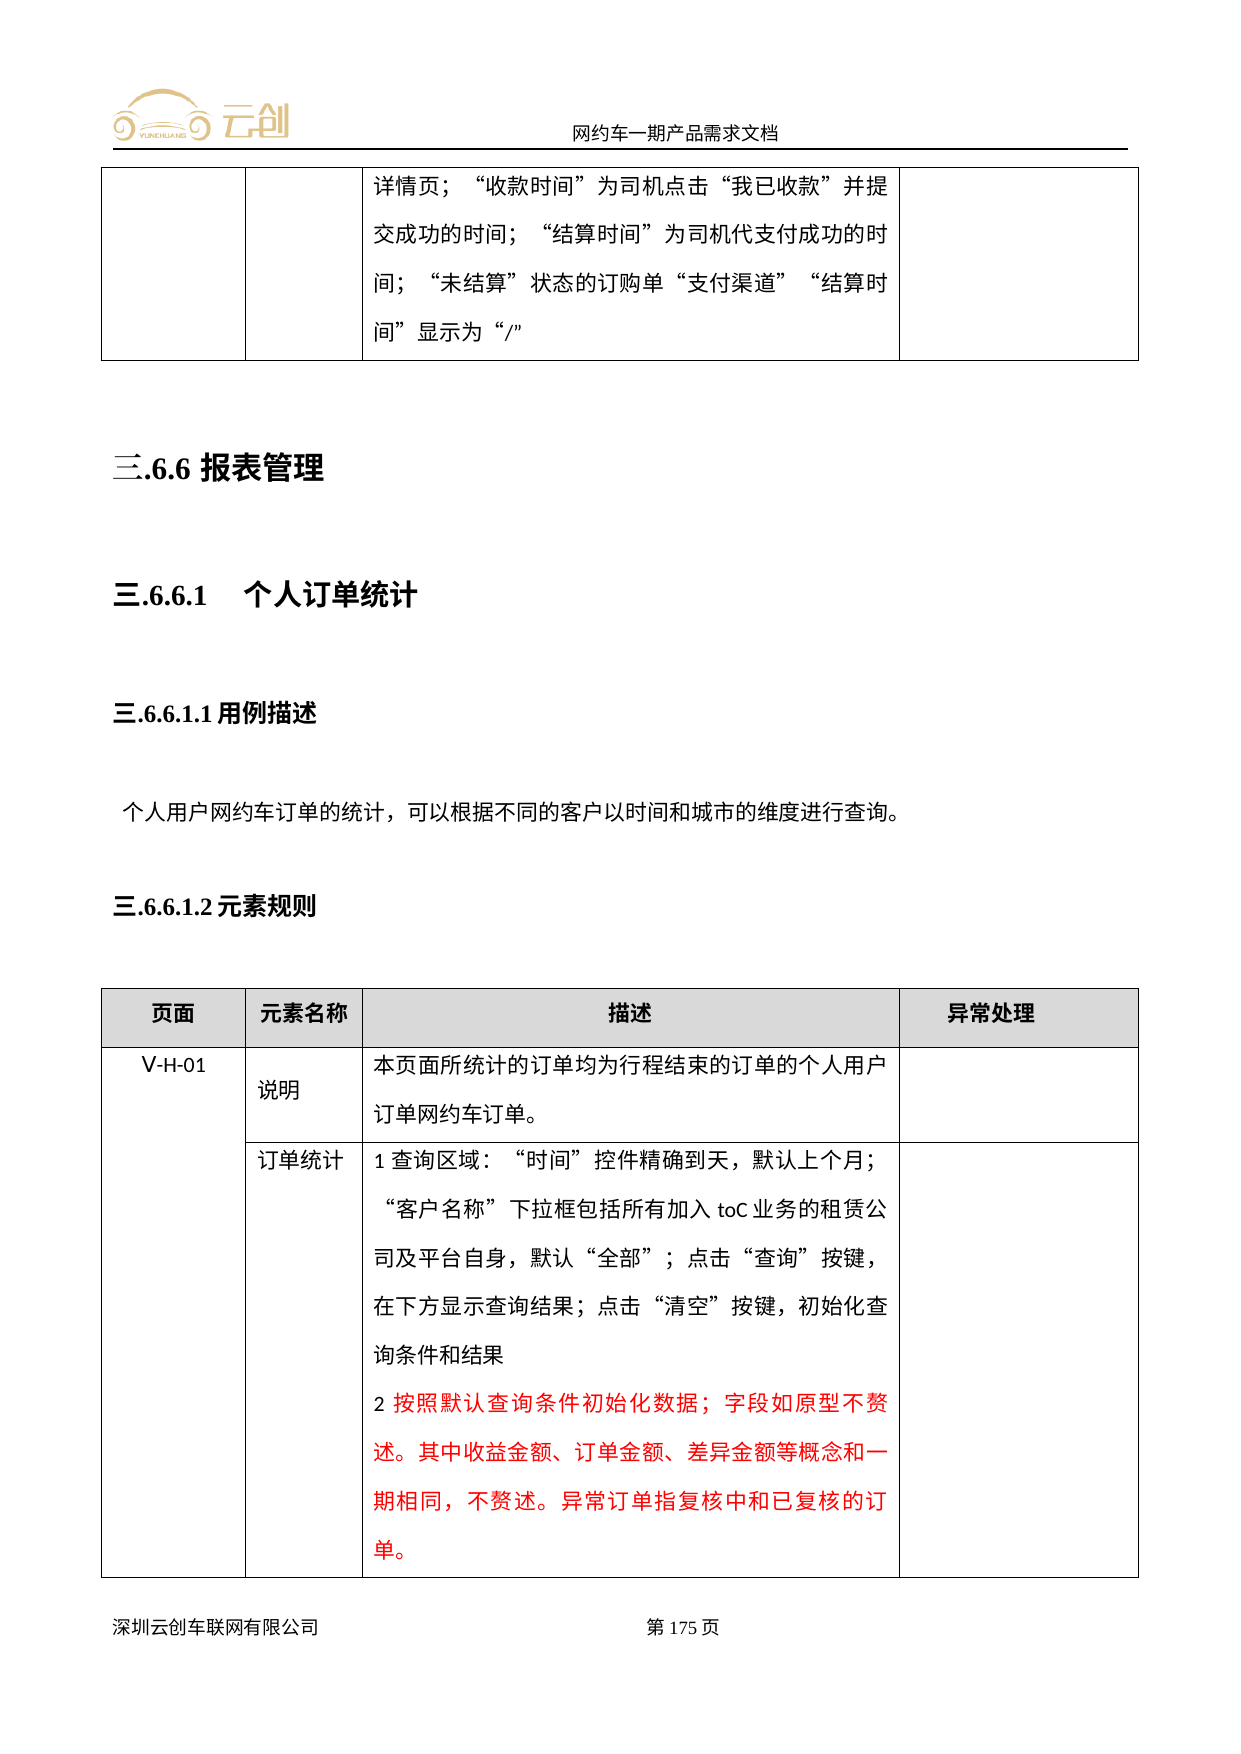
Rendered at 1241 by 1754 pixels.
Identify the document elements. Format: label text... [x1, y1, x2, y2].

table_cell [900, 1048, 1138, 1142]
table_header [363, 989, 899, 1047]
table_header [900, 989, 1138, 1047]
subtitle 元素规则 [112, 872, 1128, 937]
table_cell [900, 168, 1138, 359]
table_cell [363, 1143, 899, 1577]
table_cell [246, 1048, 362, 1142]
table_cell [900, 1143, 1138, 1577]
subtitle 报表管理 [112, 433, 1128, 498]
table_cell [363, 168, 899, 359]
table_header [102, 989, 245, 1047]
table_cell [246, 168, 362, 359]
subtitle 用例描述 [112, 679, 1128, 744]
picture [112, 88, 289, 141]
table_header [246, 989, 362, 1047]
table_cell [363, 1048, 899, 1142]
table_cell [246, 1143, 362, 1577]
text 个人用户网约车订单的统计，可以根据不同的客户以时间和城市的维度进行查询。 [112, 795, 1128, 827]
subtitle 个人订单统计 [112, 561, 1128, 626]
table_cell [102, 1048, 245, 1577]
